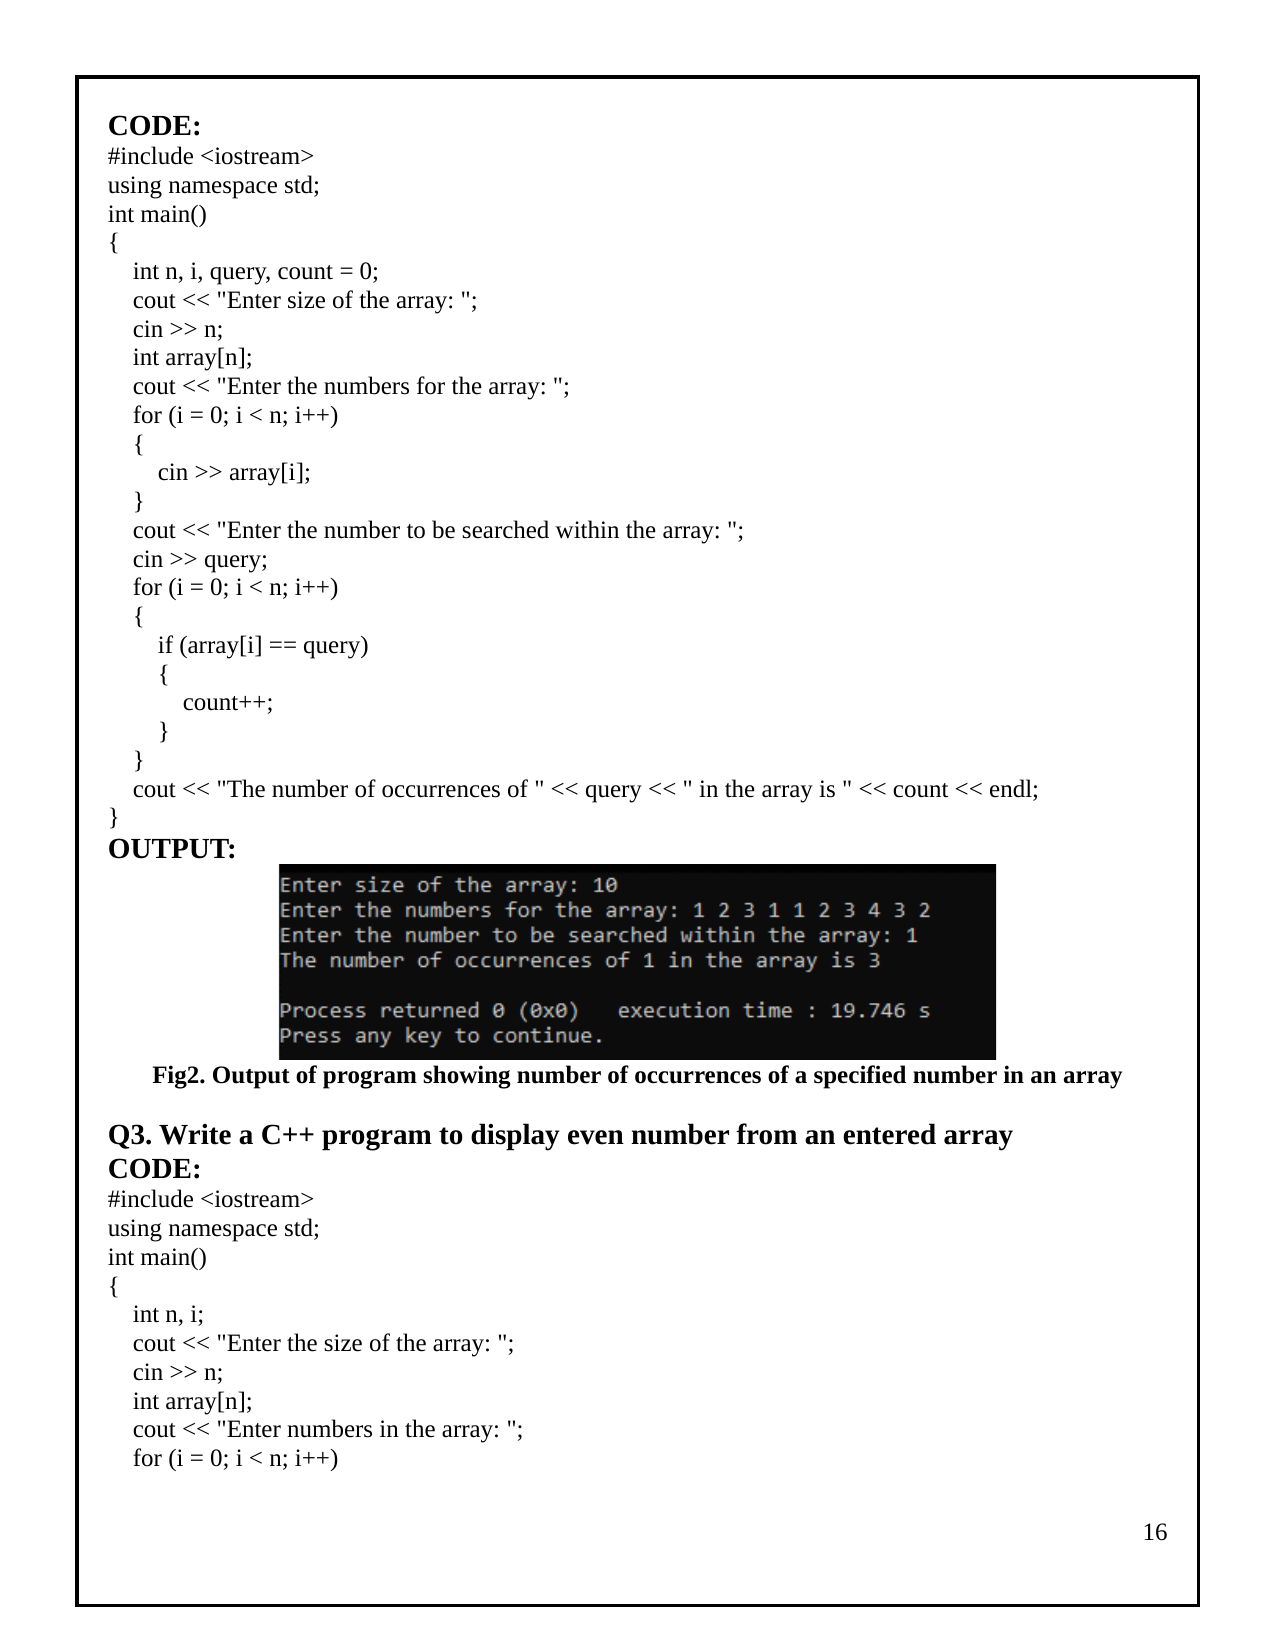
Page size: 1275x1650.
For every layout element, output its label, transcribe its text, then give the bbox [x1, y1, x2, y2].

text #include <iostream> [108, 141, 1167, 170]
text using namespace std; [108, 1213, 1167, 1242]
text } [108, 716, 1167, 745]
text Fig2. Output of program showing number of occurrences of a specified number in an array [108, 1060, 1167, 1089]
text cout << "Enter the numbers for the array: "; [108, 371, 1167, 400]
text cout << "Enter the size of the array: "; [108, 1328, 1167, 1357]
text int n, i, query, count = 0; [108, 256, 1167, 285]
text Q3. Write a C++ program to display even number from an entered array [108, 1117, 1167, 1151]
text cout << "Enter size of the array: "; [108, 285, 1167, 314]
picture [278, 864, 997, 1060]
text #include <iostream> [108, 1184, 1167, 1213]
text } [108, 802, 1167, 831]
text } [108, 486, 1167, 515]
text for (i = 0; i < n; i++) [108, 400, 1167, 429]
text } [108, 745, 1167, 774]
text if (array[i] == query) [108, 630, 1167, 659]
text using namespace std; [108, 170, 1167, 199]
text CODE: [108, 1151, 1167, 1184]
text cout << "The number of occurrences of " << query << " in the array is " << count << endl; [108, 774, 1167, 802]
text cout << "Enter the number to be searched within the array: "; [108, 515, 1167, 544]
text { [108, 601, 1167, 630]
text cin >> query; [108, 544, 1167, 572]
text for (i = 0; i < n; i++) [108, 572, 1167, 601]
text int array[n]; [108, 1386, 1167, 1414]
text cin >> array[i]; [108, 457, 1167, 486]
text { [108, 1271, 1167, 1299]
text cin >> n; [108, 314, 1167, 342]
text count++; [108, 687, 1167, 716]
text cout << "Enter numbers in the array: "; [108, 1414, 1167, 1443]
text { [108, 227, 1167, 256]
text { [108, 659, 1167, 687]
text cin >> n; [108, 1357, 1167, 1386]
text CODE: [108, 108, 1167, 141]
text int main() [108, 1242, 1167, 1271]
text for (i = 0; i < n; i++) [108, 1443, 1167, 1472]
text int n, i; [108, 1299, 1167, 1328]
text { [108, 429, 1167, 457]
text int main() [108, 199, 1167, 227]
text OUTPUT: [108, 831, 1167, 865]
text int array[n]; [108, 342, 1167, 371]
